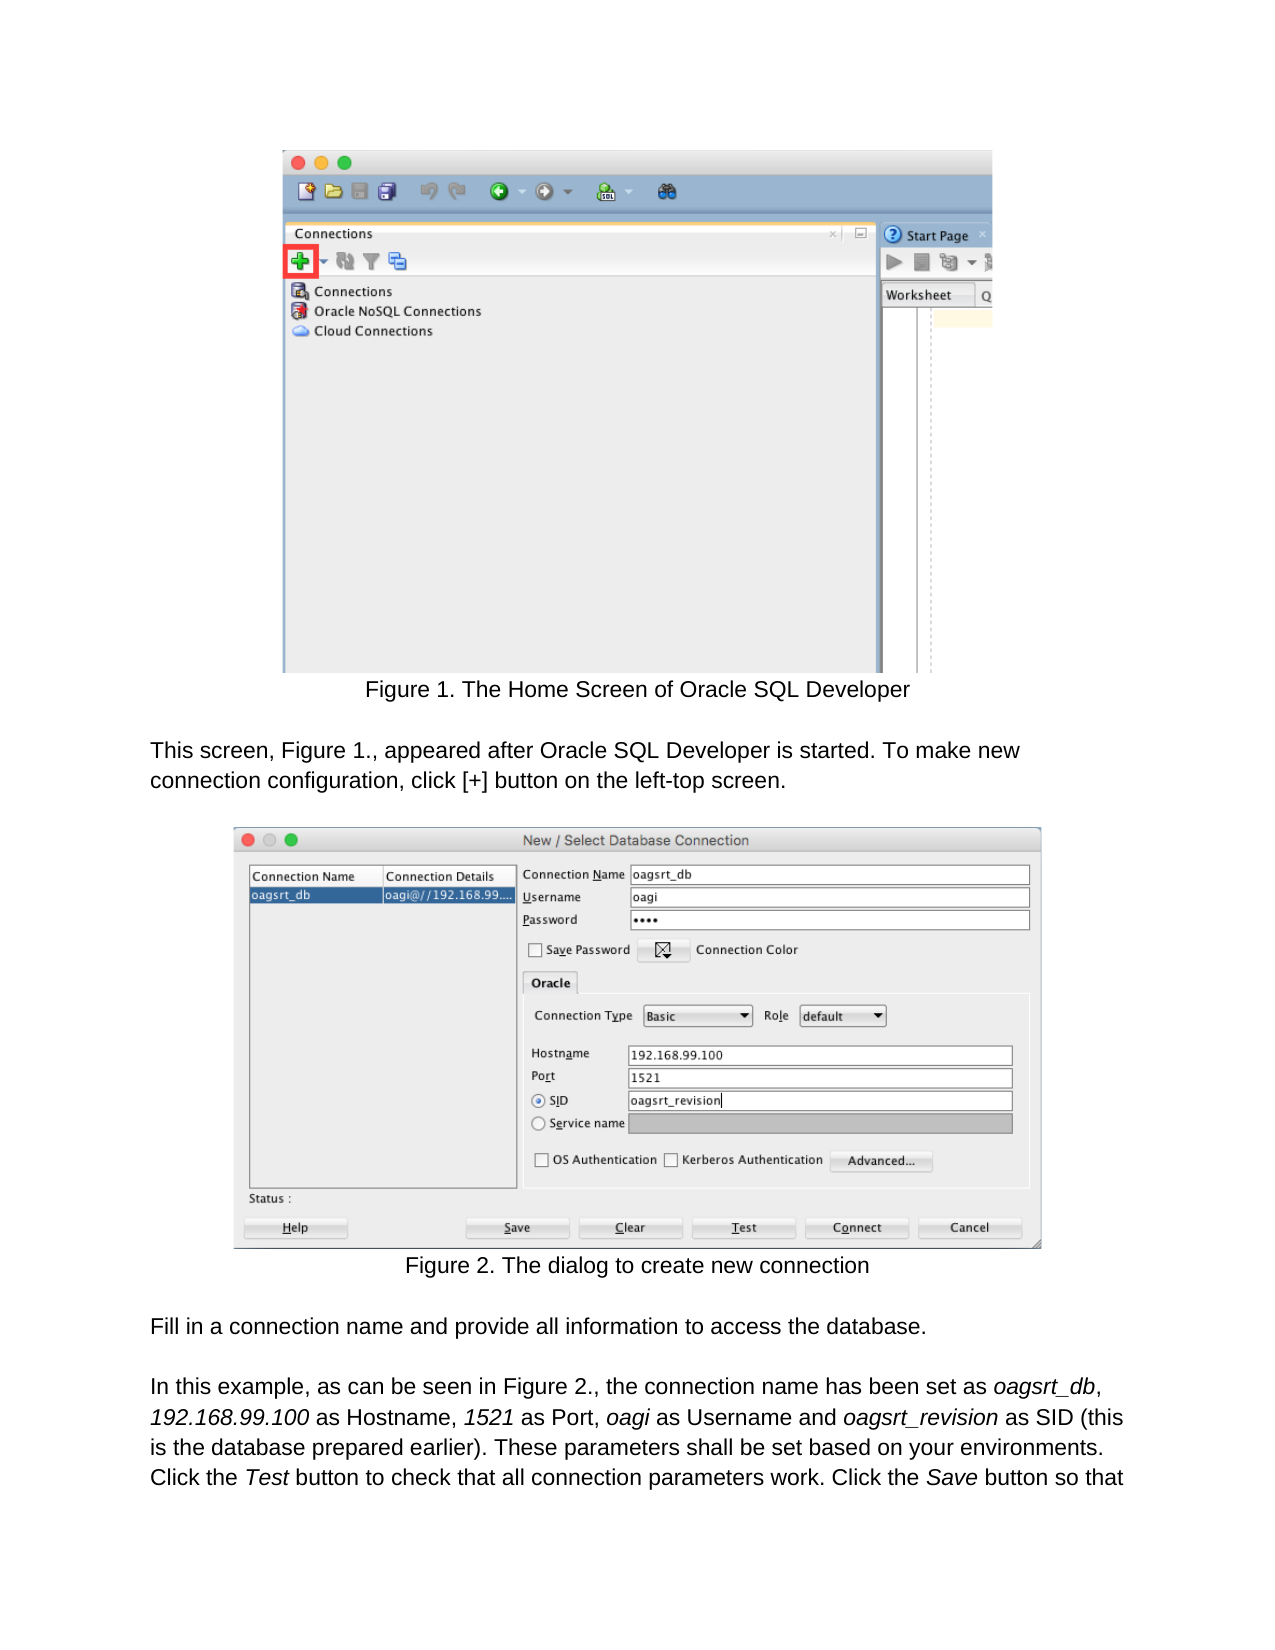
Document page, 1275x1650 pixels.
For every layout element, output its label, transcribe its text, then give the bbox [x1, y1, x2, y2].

picture [233, 827, 1042, 1249]
text Fill in a connection name and provide all information to access the database. [150, 1313, 1125, 1339]
picture [282, 150, 993, 673]
text Figure 2. The dialog to create new connection [150, 1252, 1125, 1279]
text Figure 1. The Home Screen of Oracle SQL Developer [150, 676, 1125, 703]
text This screen, Figure 1., appeared after Oracle SQL Developer is started. To make new connection configuration, click [+] button on the left-top screen. [150, 737, 1125, 793]
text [150, 1373, 1125, 1490]
